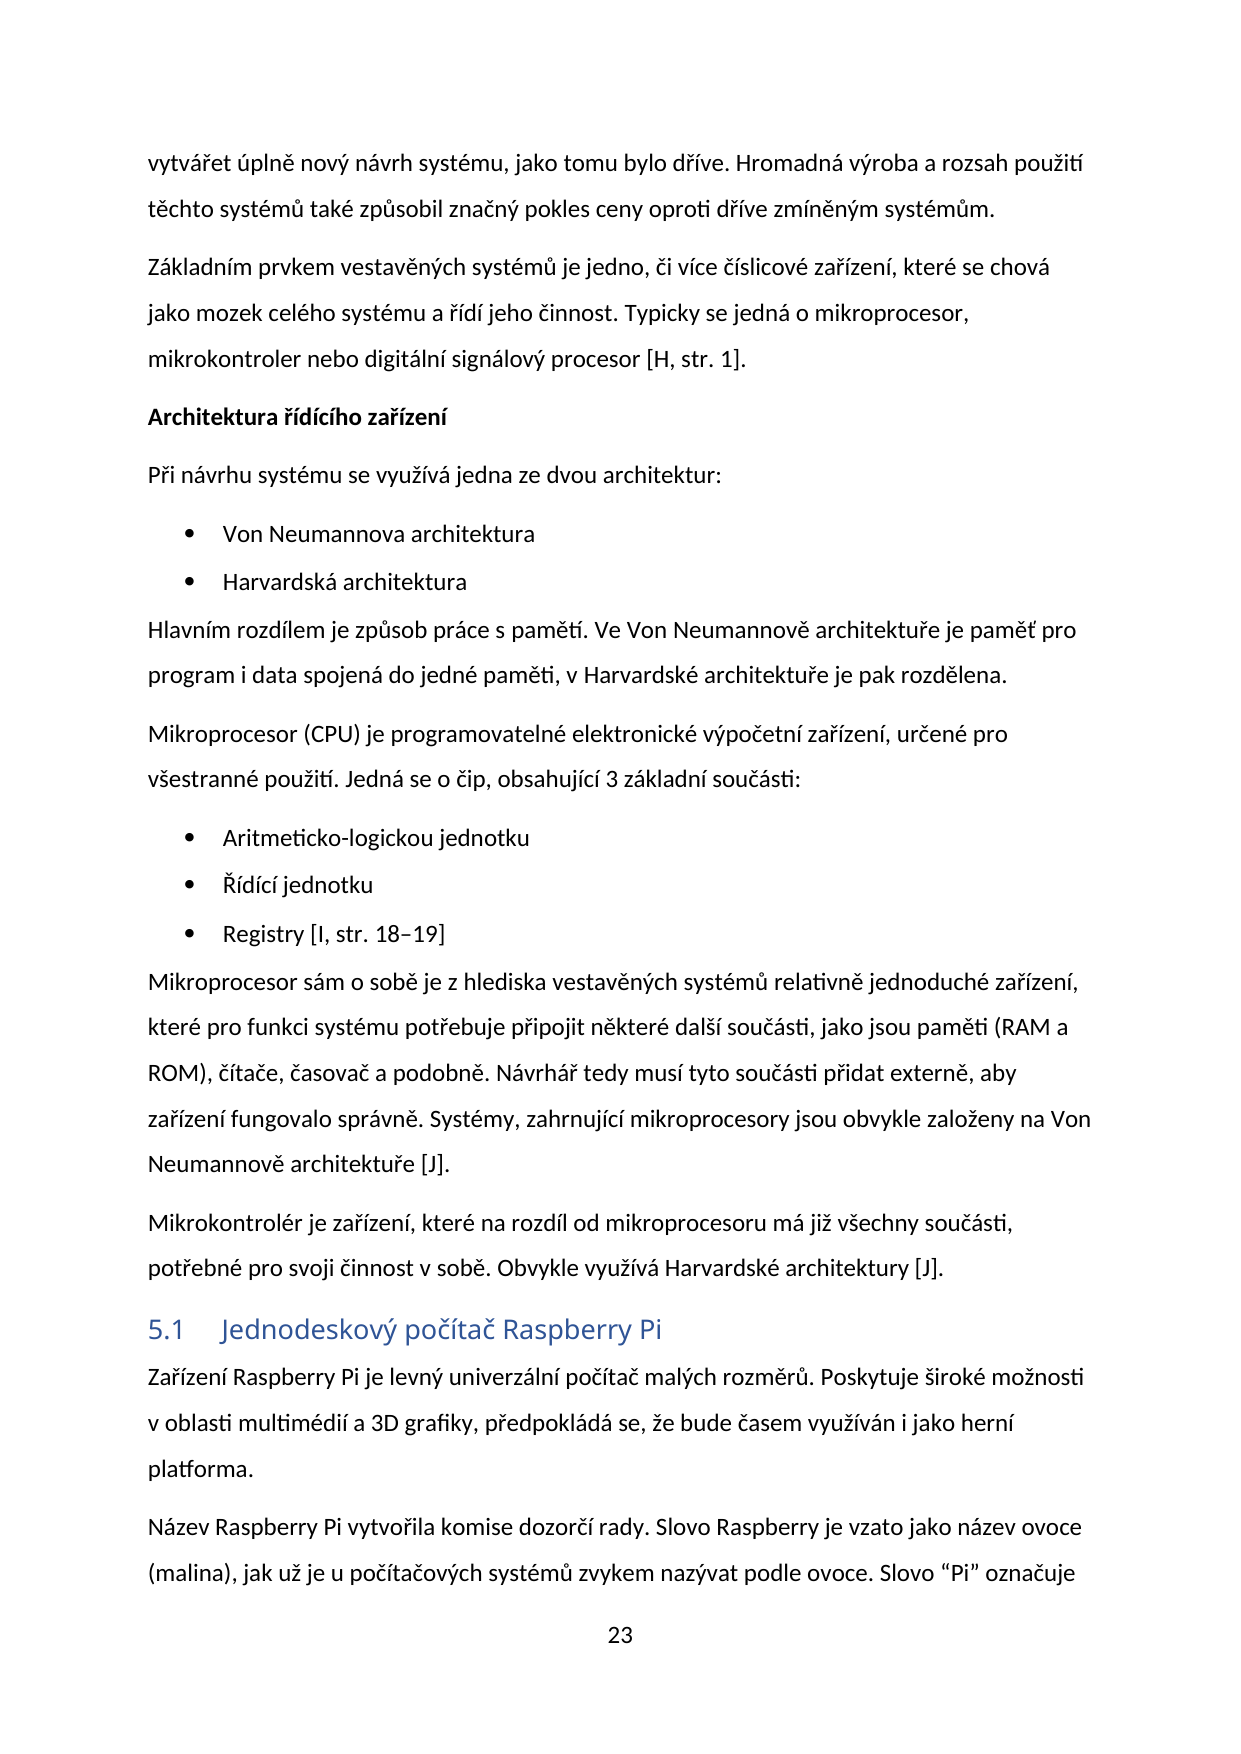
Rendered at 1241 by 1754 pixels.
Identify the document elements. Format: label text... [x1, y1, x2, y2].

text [148, 148, 1093, 224]
text Mikrokontrolér je zařízení, které na rozdíl od mikroprocesoru má již všechny součásti, potřebné pro svoji činnost v sobě. Obvykle využívá Harvardské architektury [J]. [148, 1207, 1093, 1283]
list Řídící jednotku [185, 870, 1093, 900]
text Architektura řídícího zařízení [148, 401, 1093, 432]
text Hlavním rozdílem je způsob práce s pamětí. Ve Von Neumannově architektuře je paměť pro program i data spojená do jedné paměti, v Harvardské architektuře je pak rozdělena. [148, 614, 1093, 690]
text Základním prvkem vestavěných systémů je jedno, či více číslicové zařízení, které se chová jako mozek celého systému a řídí jeho činnost. Typicky se jedná o mikroprocesor, mikrokontroler nebo digitální signálový procesor [H, str. 1]. [148, 252, 1093, 373]
text Zařízení Raspberry Pi je levný univerzální počítač malých rozměrů. Poskytuje široké možnosti v oblasti multimédií a 3D grafiky, předpokládá se, že bude časem využíván i jako herní platforma. [148, 1361, 1093, 1483]
text Při návrhu systému se využívá jedna ze dvou architektur: [148, 459, 1093, 490]
text Mikroprocesor sám o sobě je z hlediska vestavěných systémů relativně jednoduché zařízení, které pro funkci systému potřebuje připojit některé další součásti, jako jsou paměti (RAM a ROM), čítače, časovač a podobně. Návrhář tedy musí tyto součásti přidat externě, aby zařízení fungovalo správně. Systémy, zahrnující mikroprocesory jsou obvykle založeny na Von Neumannově architektuře [J]. [148, 966, 1093, 1179]
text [148, 1511, 1093, 1587]
list Registry [I, str. 18–19] [185, 918, 1093, 948]
text Mikroprocesor (CPU) je programovatelné elektronické výpočetní zařízení, určené pro všestranné použití. Jedná se o čip, obsahující 3 základní součásti: [148, 718, 1093, 794]
subtitle Jednodeskový počítač Raspberry Pi [148, 1311, 1093, 1348]
list Harvardská architektura [185, 566, 1093, 596]
list Aritmeticko-logickou jednotku [185, 822, 1093, 852]
list Von Neumannova architektura [185, 518, 1093, 548]
